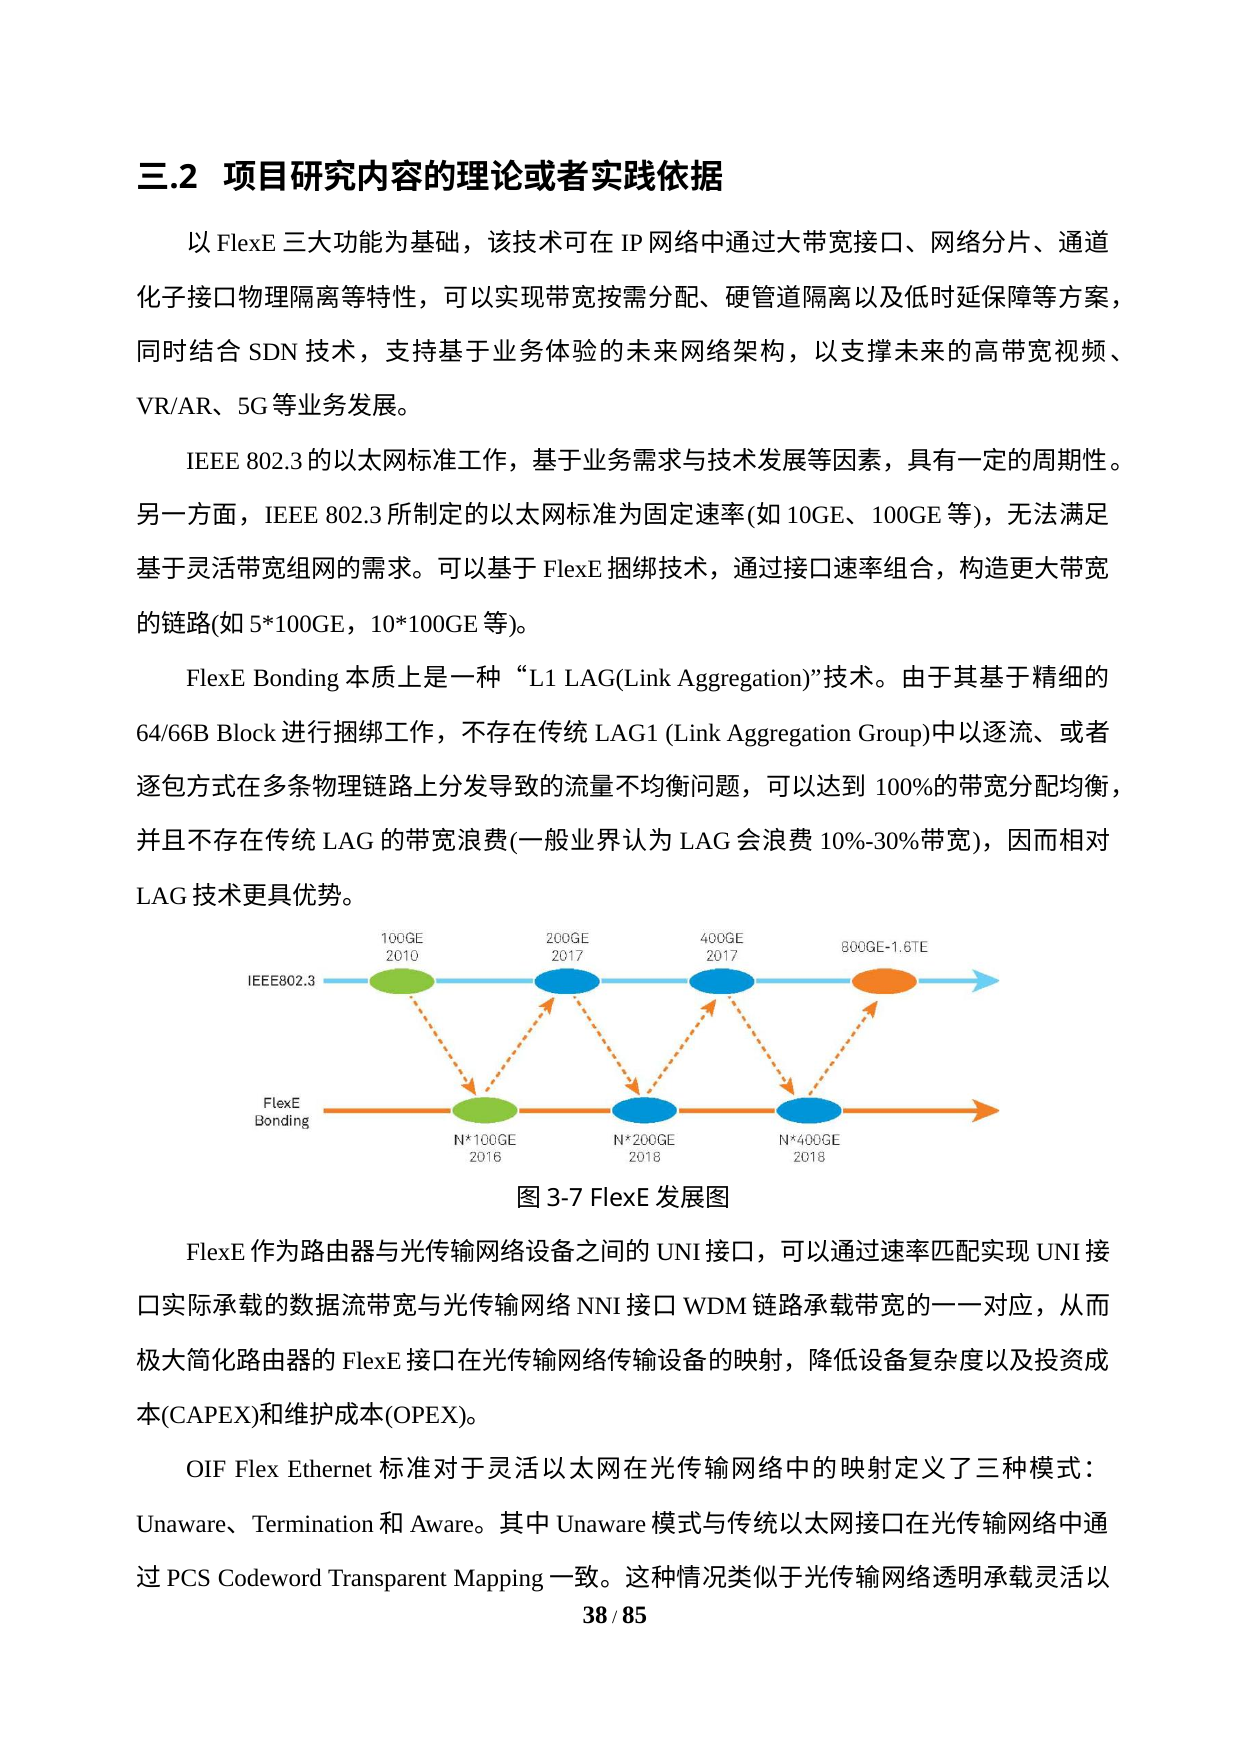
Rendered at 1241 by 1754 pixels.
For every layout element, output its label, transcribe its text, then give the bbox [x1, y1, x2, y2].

picture [246, 929, 1000, 1165]
text 图3-7 FlexE发展图 [136, 1177, 1110, 1213]
text IEEE 802.3的以太网标准工作，基于业务需求与技术发展等因素，具有一定的周期性。另一方面，IEEE 802.3所制定的以太网标准为固定速率(如10GE、100GE等)，无法满足基于灵活带宽组网的需求。可以基于FlexE捆绑技术，通过接口速率组合，构造更大带宽的链路(如5*100GE，10*100GE等)。 [136, 440, 1110, 639]
text FlexE Bonding本质上是一种“L1 LAG(Link Aggregation)”技术。由于其基于精细的64/66B Block进行捆绑工作，不存在传统LAG1 (Link Aggregation Group)中以逐流、或者逐包方式在多条物理链路上分发导致的流量不均衡问题，可以达到100%的带宽分配均衡，并且不存在传统LAG的带宽浪费(一般业界认为LAG会浪费10%-30%带宽)，因而相对LAG技术更具优势。 [136, 658, 1110, 911]
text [136, 1449, 1110, 1594]
text 以FlexE三大功能为基础，该技术可在IP网络中通过大带宽接口、网络分片、通道化子接口物理隔离等特性，可以实现带宽按需分配、硬管道隔离以及低时延保障等方案，同时结合SDN技术，支持基于业务体验的未来网络架构，以支撑未来的高带宽视频、VR/AR、5G等业务发展。 [136, 223, 1110, 422]
text FlexE作为路由器与光传输网络设备之间的UNI接口，可以通过速率匹配实现UNI接口实际承载的数据流带宽与光传输网络NNI接口WDM链路承载带宽的一一对应，从而极大简化路由器的FlexE接口在光传输网络传输设备的映射，降低设备复杂度以及投资成本(CAPEX)和维护成本(OPEX)。 [136, 1231, 1110, 1431]
subtitle 项目研究内容的理论或者实践依据 [136, 150, 1110, 198]
